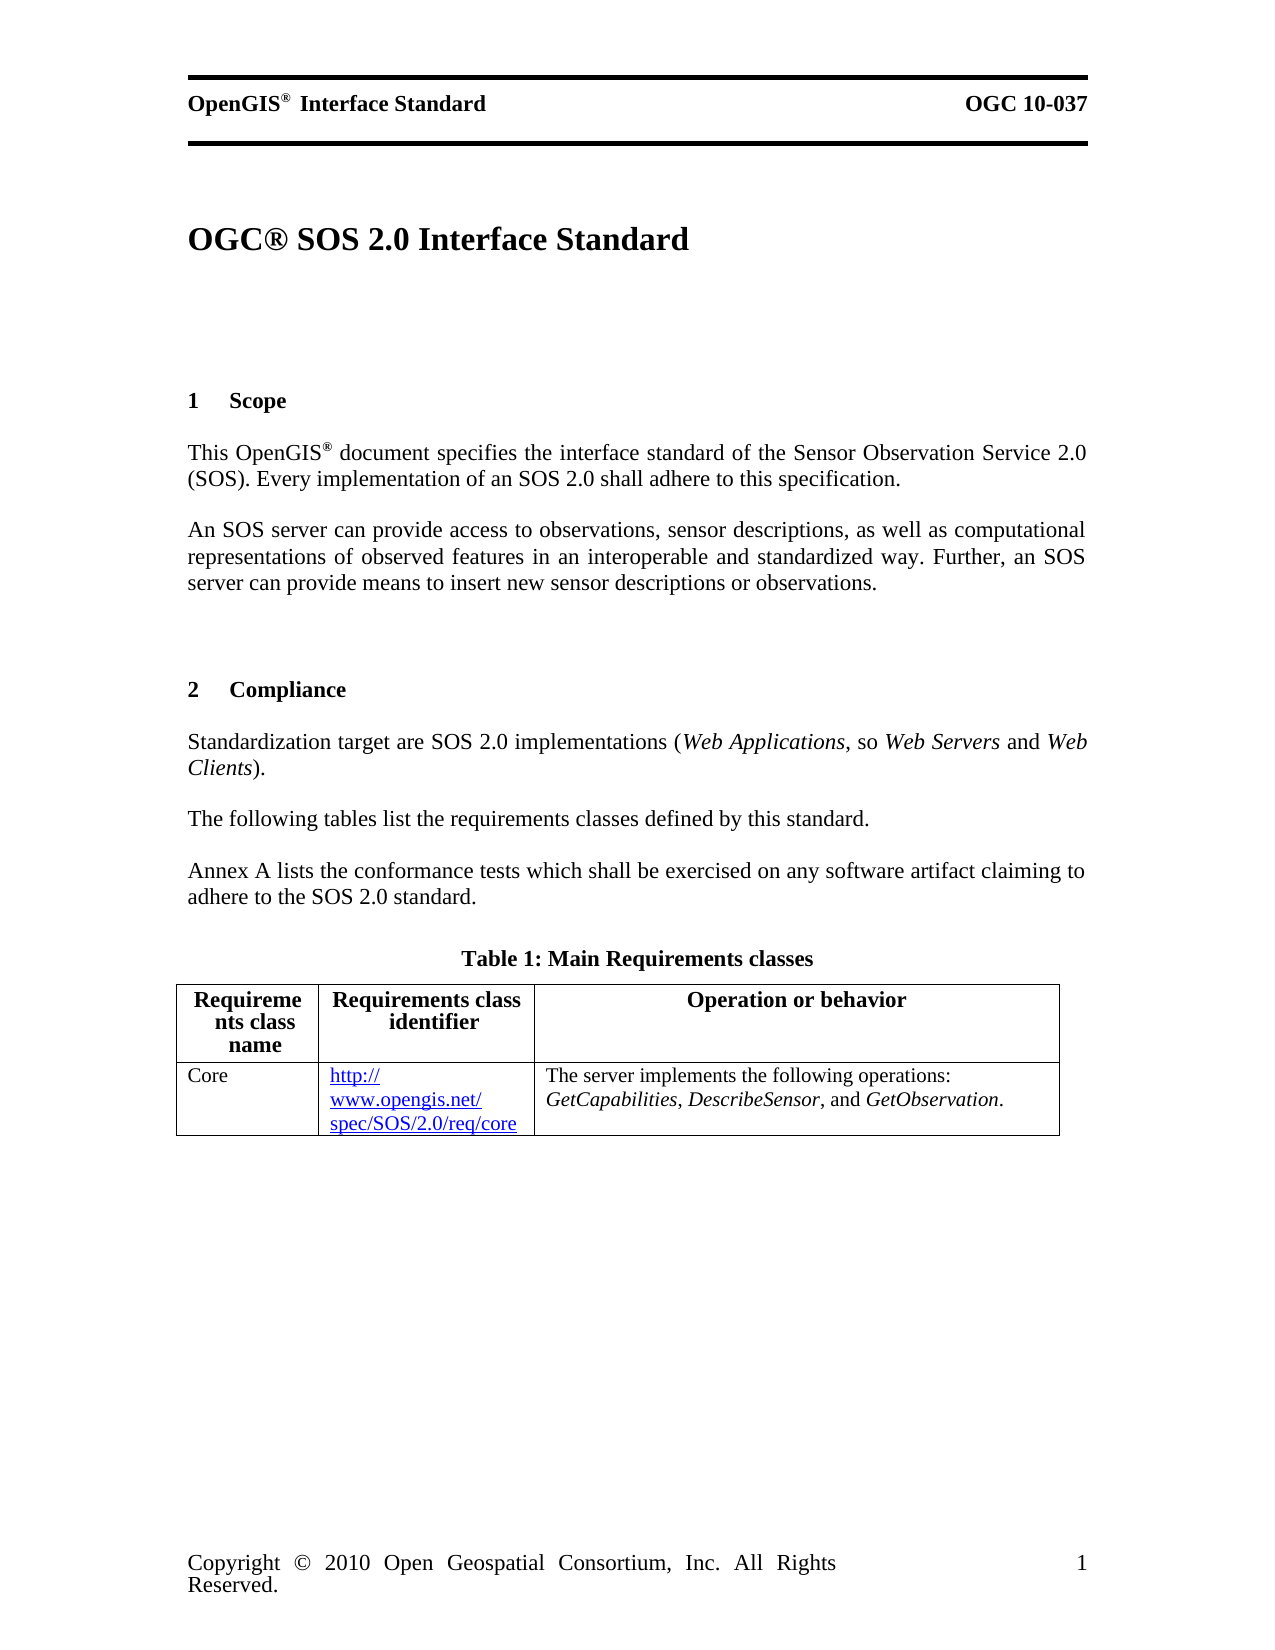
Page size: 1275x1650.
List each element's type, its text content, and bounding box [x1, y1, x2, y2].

subtitle Compliance [187, 674, 1087, 703]
table_header Operation or behavior [535, 985, 1059, 1062]
table_header Requirements class name [177, 985, 318, 1062]
text An SOS server can provide access to observations, sensor descriptions, as well as computational representations of observed features in an interoperable and standardized way. Further, an SOS server can provide means to insert new sensor descriptions or observations. [187, 516, 1087, 595]
text Standardization target are SOS 2.0 implementations (Web Applications, so Web Servers and Web Clients). [187, 728, 1087, 780]
table_cell http://www.opengis.net/spec/SOS/2.0/req/core [319, 1063, 534, 1135]
text This OpenGIS® document specifies the interface standard of the Sensor Observation Service 2.0 (SOS). Every implementation of an SOS 2.0 shall adhere to this specification. [187, 439, 1087, 491]
text Annex A lists the conformance tests which shall be exercised on any software artifact claiming to adhere to the SOS 2.0 standard. [187, 857, 1087, 909]
text OGC® SOS 2.0 Interface Standard [187, 219, 1087, 257]
table_cell Core [177, 1063, 318, 1135]
text The following tables list the requirements classes defined by this standard. [187, 805, 1087, 832]
table_header Requirements class identifier [319, 985, 534, 1062]
table_cell The server implements the following operations: GetCapabilities, DescribeSensor, and GetObservation. [535, 1063, 1059, 1135]
subtitle Scope [187, 386, 1087, 414]
